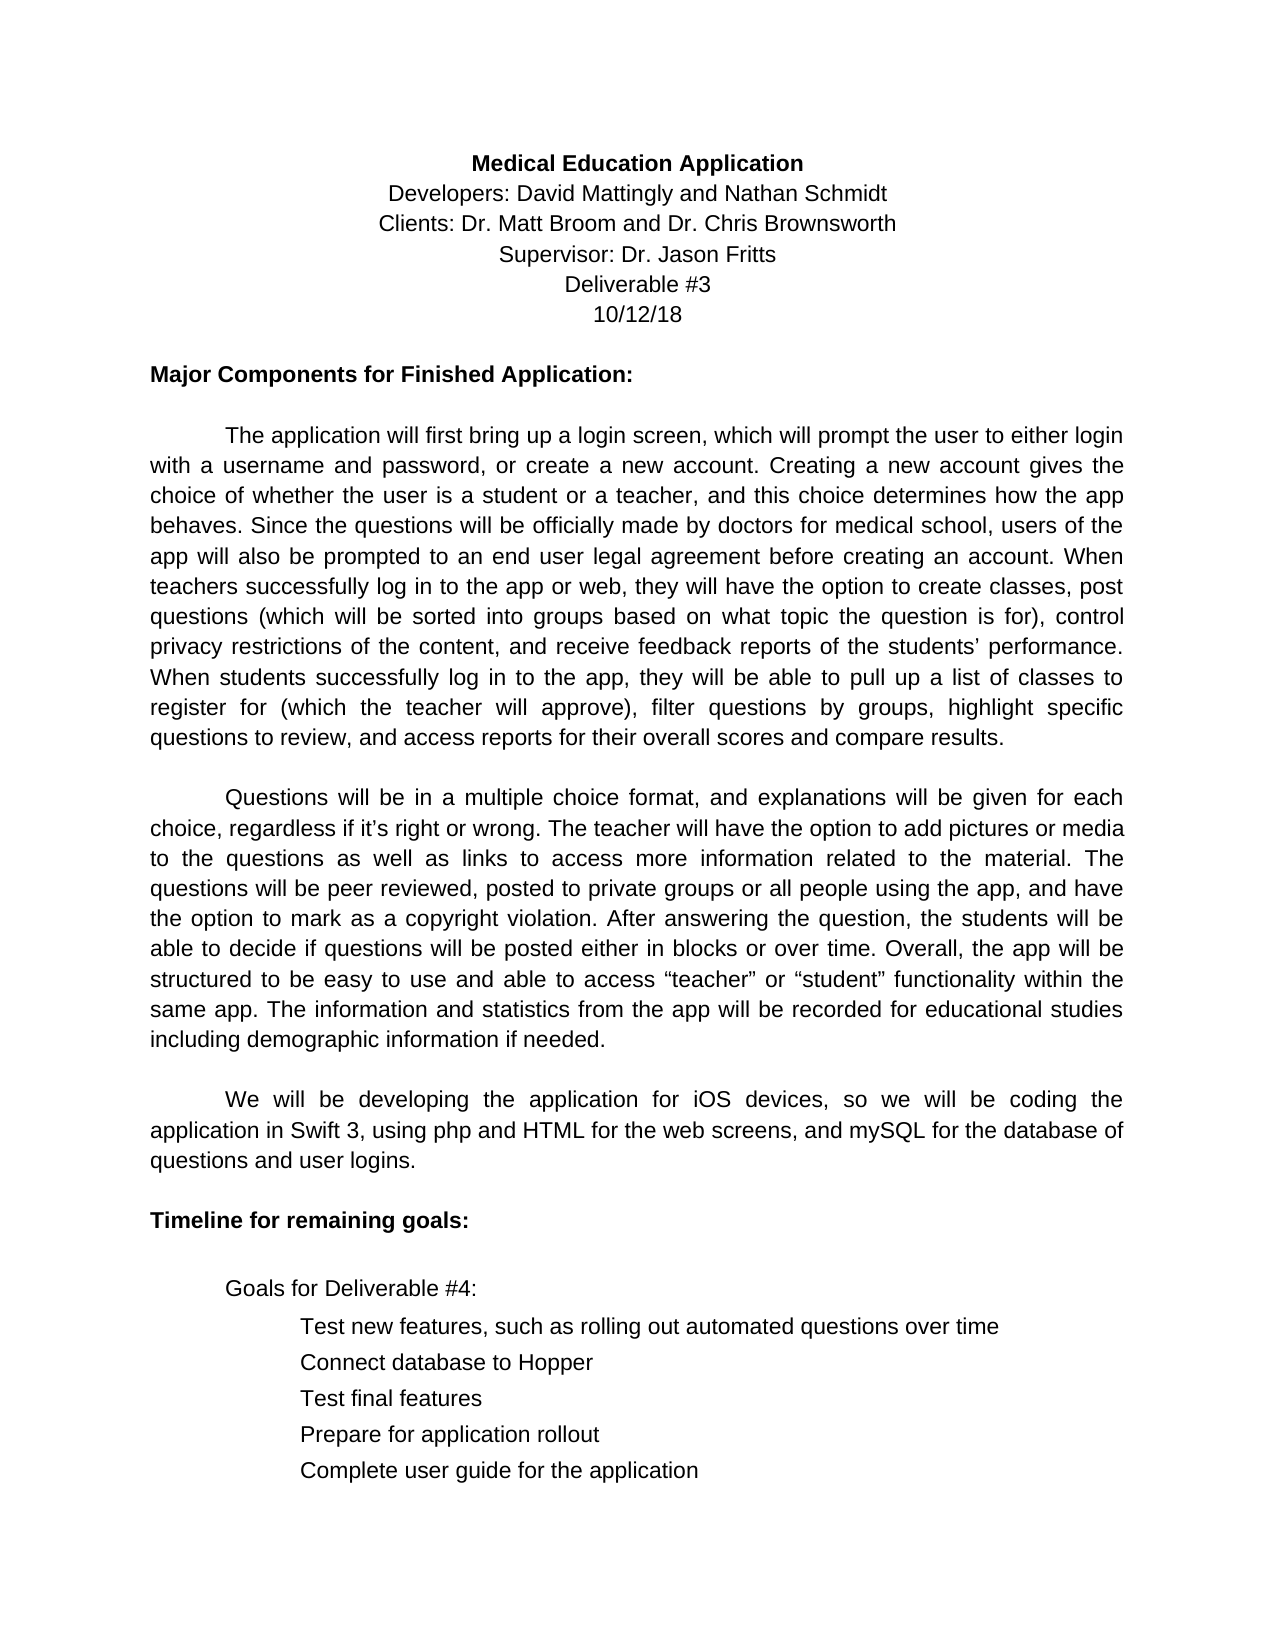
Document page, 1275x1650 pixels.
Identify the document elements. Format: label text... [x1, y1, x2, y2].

text Deliverable #3 [150, 271, 1125, 297]
text We will be developing the application for iOS devices, so we will be coding the application in Swift 3, using php and HTML for the web screens, and mySQL for the database of questions and user logins. [150, 1086, 1125, 1173]
text Questions will be in a multiple choice format, and explanations will be given for each choice, regardless if it’s right or wrong. The teacher will have the option to add pictures or media to the questions as well as links to access more information related to the material. The questions will be peer reviewed, posted to private groups or all people using the app, and have the option to mark as a copyright violation. After answering the question, the students will be able to decide if questions will be posted either in blocks or over time. Overall, the app will be structured to be easy to use and able to access “teacher” or “student” functionality within the same app. The information and statistics from the app will be recorded for educational studies including demographic information if needed. [150, 784, 1125, 1052]
text Timeline for remaining goals: [150, 1207, 1125, 1234]
list Test new features, such as rolling out automated questions over time [262, 1310, 1125, 1341]
text Clients: Dr. Matt Broom and Dr. Chris Brownsworth [150, 210, 1125, 237]
list Complete user guide for the application [262, 1454, 1125, 1485]
text 10/12/18 [150, 301, 1125, 327]
list Goals for Deliverable #4: [187, 1268, 1125, 1304]
text Medical Education Application [150, 150, 1125, 176]
list Connect database to Hopper [262, 1346, 1125, 1377]
text Developers: David Mattingly and Nathan Schmidt [150, 180, 1125, 207]
text Major Components for Finished Application: [150, 361, 1125, 388]
text The application will first bring up a login screen, which will prompt the user to either login with a username and password, or create a new account. Creating a new account gives the choice of whether the user is a student or a teacher, and this choice determines how the app behaves. Since the questions will be officially made by doctors for medical school, users of the app will also be prompted to an end user legal agreement before creating an account. When teachers successfully log in to the app or web, they will have the option to create classes, post questions (which will be sorted into groups based on what topic the question is for), control privacy restrictions of the content, and receive feedback reports of the students’ performance. When students successfully log in to the app, they will be able to pull up a list of classes to register for (which the teacher will approve), filter questions by groups, highlight specific questions to review, and access reports for their overall scores and compare results. [150, 422, 1125, 750]
list Test final features [262, 1382, 1125, 1413]
list Prepare for application rollout [262, 1418, 1125, 1449]
text Supervisor: Dr. Jason Fritts [150, 241, 1125, 267]
